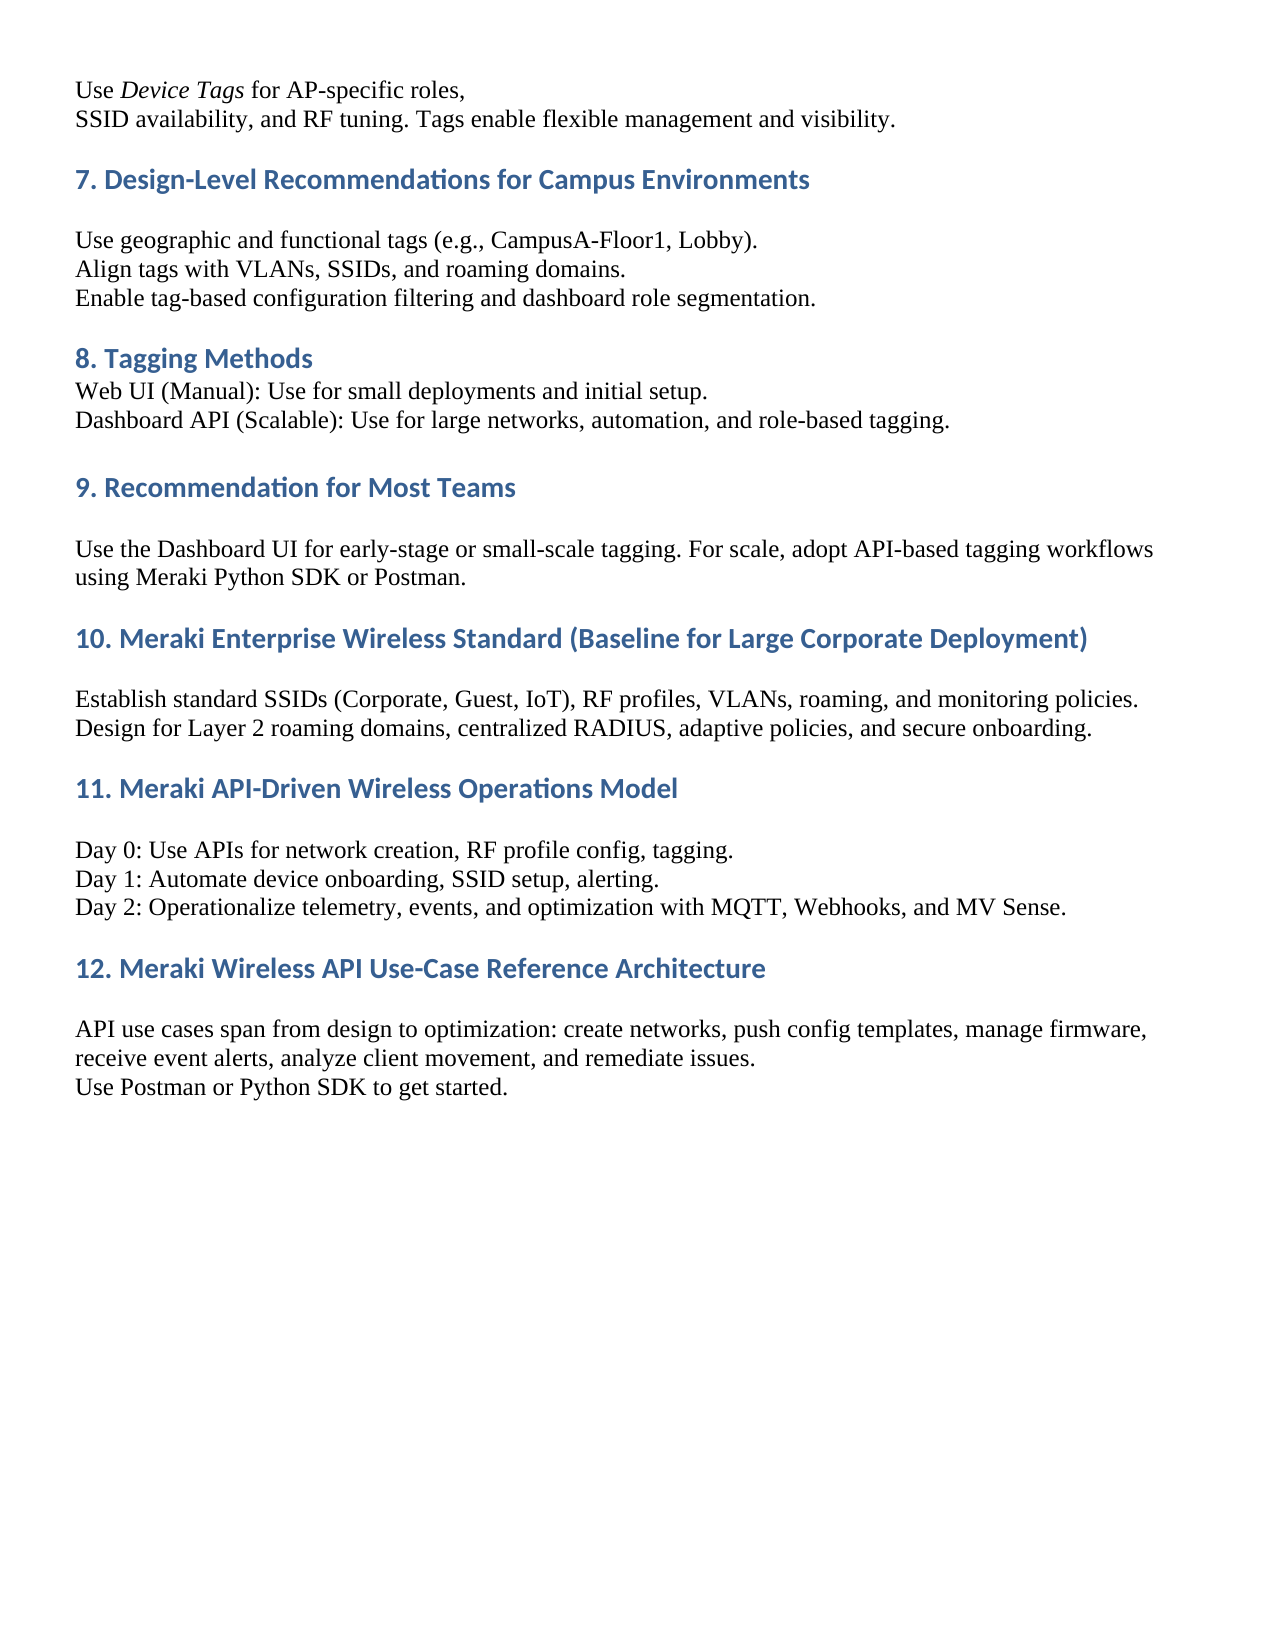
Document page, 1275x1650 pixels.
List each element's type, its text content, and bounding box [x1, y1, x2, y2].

subtitle 12. Meraki Wireless API Use-Case Reference Architecture [75, 950, 1200, 986]
text Use Device Tags for AP-specific roles, SSID availability, and RF tuning. Tags enable flexible management and visibility. [75, 75, 1200, 161]
text Use geographic and functional tags (e.g., CampusA-Floor1, Lobby). [75, 197, 1200, 254]
subtitle 8. Tagging Methods [75, 341, 1200, 376]
subtitle 11. Meraki API-Driven Wireless Operations Model [75, 771, 1200, 806]
text Day 0: Use APIs for network creation, RF profile config, tagging. Day 1: Automate device onboarding, SSID setup, alerting. Day 2: Operationalize telemetry, events, and optimization with MQTT, Webhooks, and MV Sense. [75, 806, 1200, 950]
text API use cases span from design to optimization: create networks, push config templates, manage firmware, receive event alerts, analyze client movement, and remediate issues. Use Postman or Python SDK to get started. [75, 986, 1200, 1129]
text Align tags with VLANs, SSIDs, and roaming domains. Enable tag-based configuration filtering and dashboard role segmentation. [75, 254, 1200, 341]
subtitle 9. Recommendation for Most Teams [75, 469, 1200, 505]
text Web UI (Manual): Use for small deployments and initial setup. [75, 376, 1200, 405]
text Dashboard API (Scalable): Use for large networks, automation, and role-based tagging. [75, 405, 1200, 434]
subtitle 7. Design-Level Recommendations for Campus Environments [75, 161, 1200, 197]
subtitle 10. Meraki Enterprise Wireless Standard (Baseline for Large Corporate Deployment) [75, 620, 1200, 656]
text Use the Dashboard UI for early-stage or small-scale tagging. For scale, adopt API-based tagging workflows using Meraki Python SDK or Postman. [75, 505, 1200, 620]
text Establish standard SSIDs (Corporate, Guest, IoT), RF profiles, VLANs, roaming, and monitoring policies. Design for Layer 2 roaming domains, centralized RADIUS, adaptive policies, and secure onboarding. [75, 656, 1200, 771]
